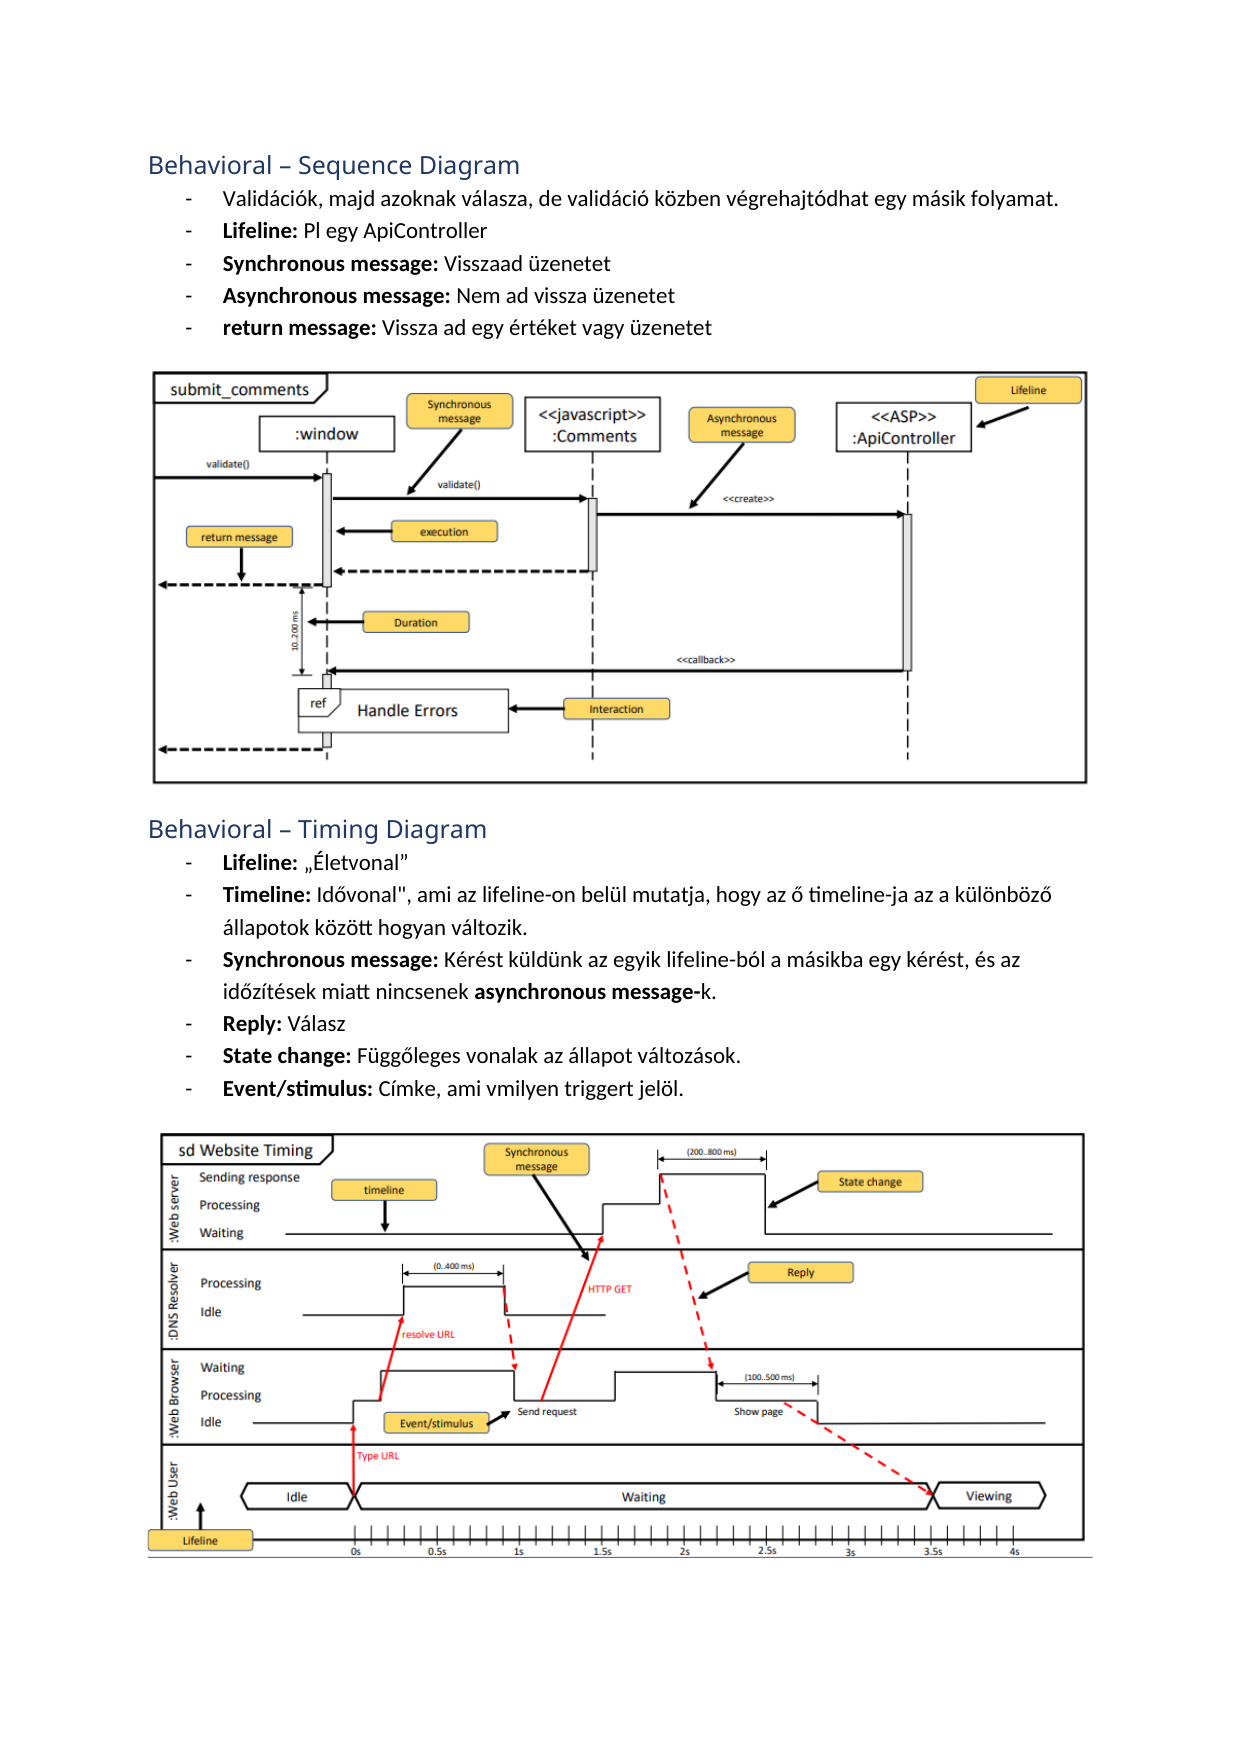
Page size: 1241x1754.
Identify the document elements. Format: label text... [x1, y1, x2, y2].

list State change: Függőleges vonalak az állapot változások. [185, 1041, 1093, 1069]
subtitle Behavioral – Sequence Diagram [148, 148, 1093, 182]
list Reply: Válasz [185, 1009, 1093, 1037]
list Timeline: Idővonal", ami az lifeline-on belül mutatja, hogy az ő timeline-ja az a különböző állapotok között hogyan változik. [185, 881, 1093, 941]
picture [147, 1126, 1093, 1558]
list Validációk, majd azoknak válasza, de validáció közben végrehajtódhat egy másik folyamat. [185, 184, 1093, 212]
subtitle Behavioral – Timing Diagram [148, 812, 1093, 846]
picture [147, 366, 1093, 793]
list Synchronous message: Visszaad üzenetet [185, 249, 1093, 277]
list Event/stimulus: Címke, ami vmilyen triggert jelöl. [185, 1074, 1093, 1102]
list Lifeline: „Életvonal” [185, 848, 1093, 876]
list Asynchronous message: Nem ad vissza üzenetet [185, 281, 1093, 309]
list Lifeline: Pl egy ApiController [185, 217, 1093, 244]
list Synchronous message: Kérést küldünk az egyik lifeline-ból a másikba egy kérést, és az időzítések miatt nincsenek asynchronous message-k. [185, 945, 1093, 1005]
list return message: Vissza ad egy értéket vagy üzenetet [185, 313, 1093, 341]
